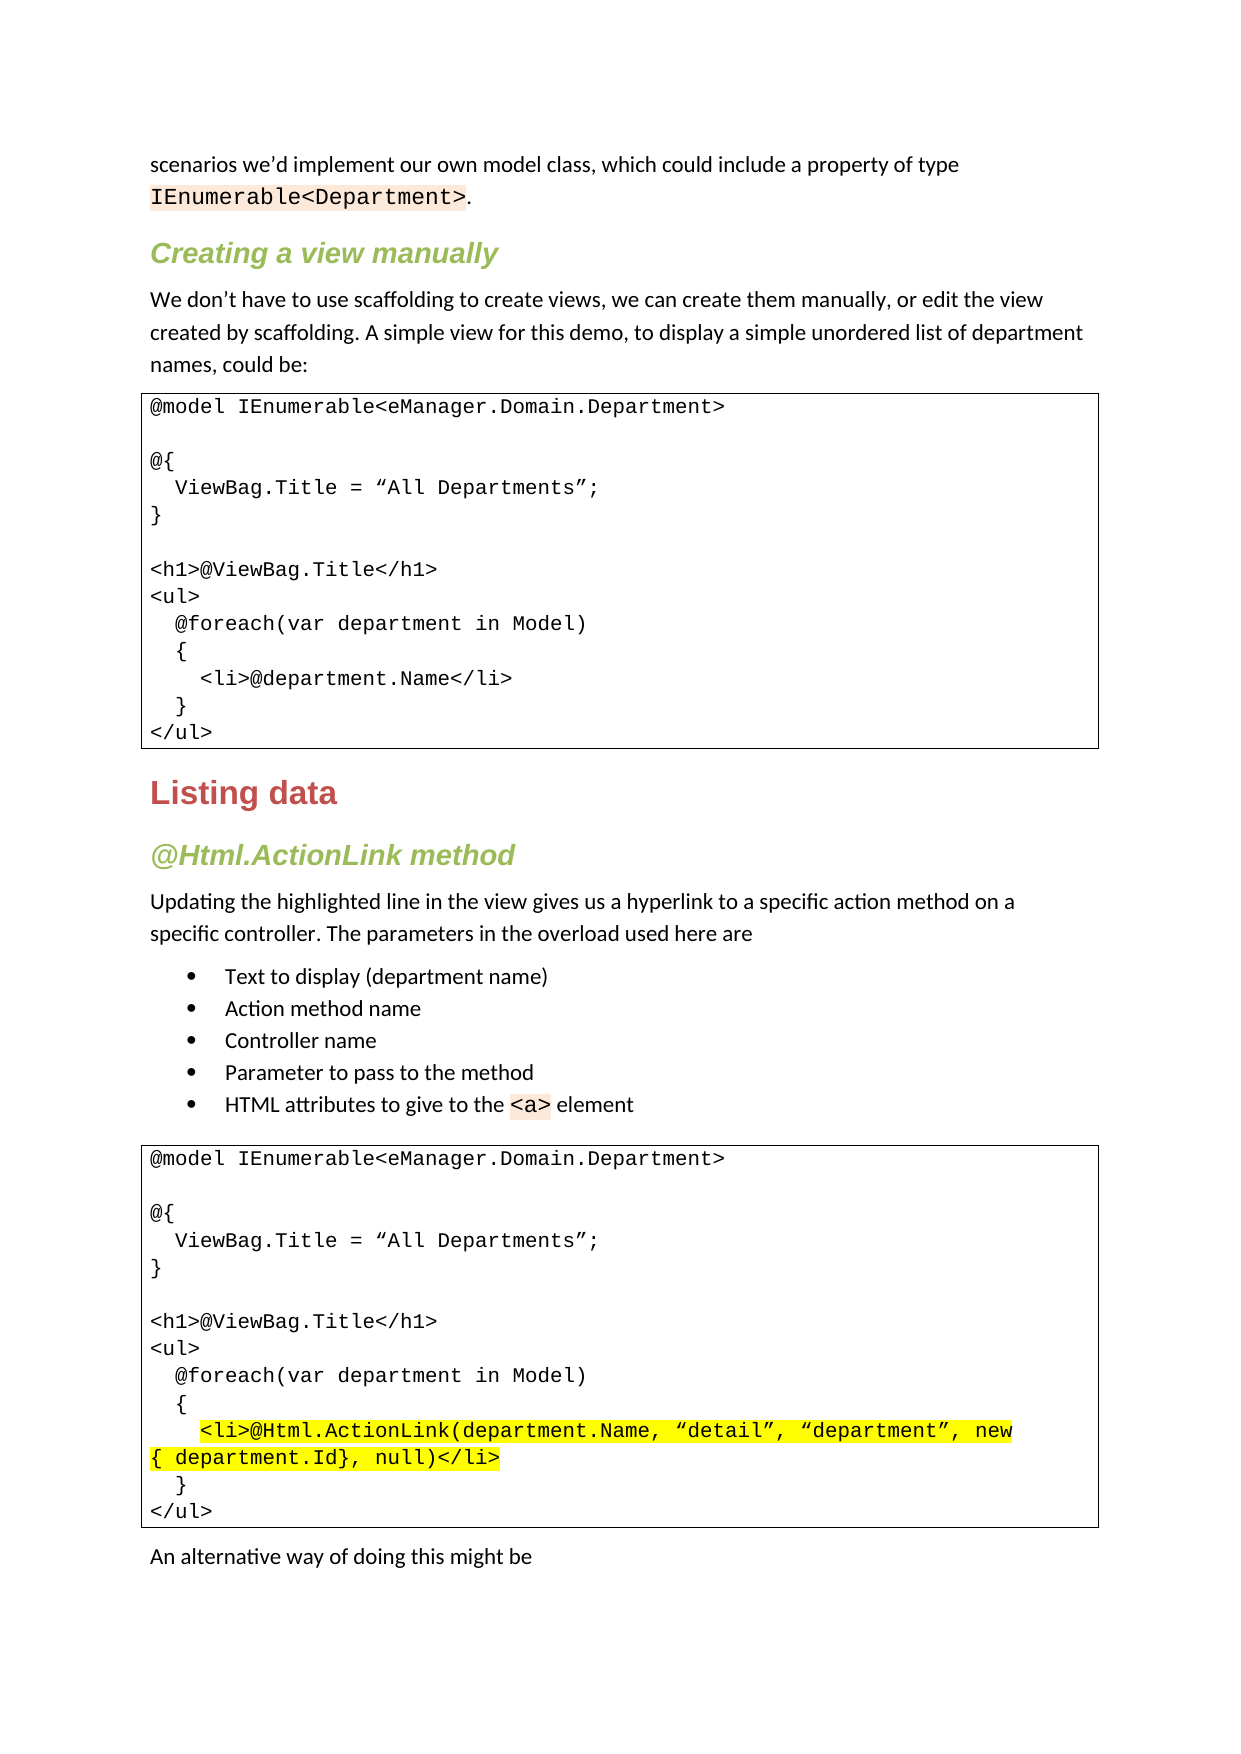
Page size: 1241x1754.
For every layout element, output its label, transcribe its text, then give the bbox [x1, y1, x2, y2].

text </ul> [142, 1498, 1098, 1527]
subtitle @Html.ActionLink method [150, 838, 1090, 872]
text ViewBag.Title = “All Departments”; [142, 474, 1098, 501]
text @model IEnumerable<eManager.Domain.Department> [142, 394, 1098, 419]
text } [142, 1471, 1098, 1498]
text <ul> [142, 583, 1098, 609]
list Text to display (department name) [187, 962, 1090, 990]
subtitle Listing data [150, 773, 1090, 811]
text { [142, 637, 1098, 664]
text <li>@department.Name</li> [142, 664, 1098, 691]
text } [142, 501, 1098, 528]
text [150, 150, 1090, 211]
list Controller name [187, 1026, 1090, 1054]
list HTML attributes to give to the <a> element [187, 1091, 1090, 1120]
text } [142, 1254, 1098, 1280]
text <h1>@ViewBag.Title</h1> [142, 556, 1098, 582]
text <ul> [142, 1335, 1098, 1362]
text } [142, 692, 1098, 718]
text @foreach(var department in Model) [142, 1362, 1098, 1389]
text <h1>@ViewBag.Title</h1> [142, 1308, 1098, 1335]
text Updating the highlighted line in the view gives us a hyperlink to a specific action method on a specific controller. The parameters in the overload used here are [150, 887, 1090, 947]
subtitle Creating a view manually [150, 237, 1090, 270]
text An alternative way of doing this might be [150, 1542, 1090, 1570]
text @{ [142, 447, 1098, 474]
text <li>@Html.ActionLink(department.Name, “detail”, “department”, new { department.Id}, null)</li> [142, 1417, 1098, 1471]
text @{ [142, 1199, 1098, 1226]
text { [142, 1389, 1098, 1416]
text @foreach(var department in Model) [142, 610, 1098, 637]
text ViewBag.Title = “All Departments”; [142, 1226, 1098, 1253]
text </ul> [142, 719, 1098, 748]
text @model IEnumerable<eManager.Domain.Department> [142, 1146, 1098, 1172]
list Action method name [187, 994, 1090, 1022]
text We don’t have to use scaffolding to create views, we can create them manually, or edit the view created by scaffolding. A simple view for this demo, to display a simple unordered list of department names, could be: [150, 286, 1090, 378]
list Parameter to pass to the method [187, 1058, 1090, 1086]
